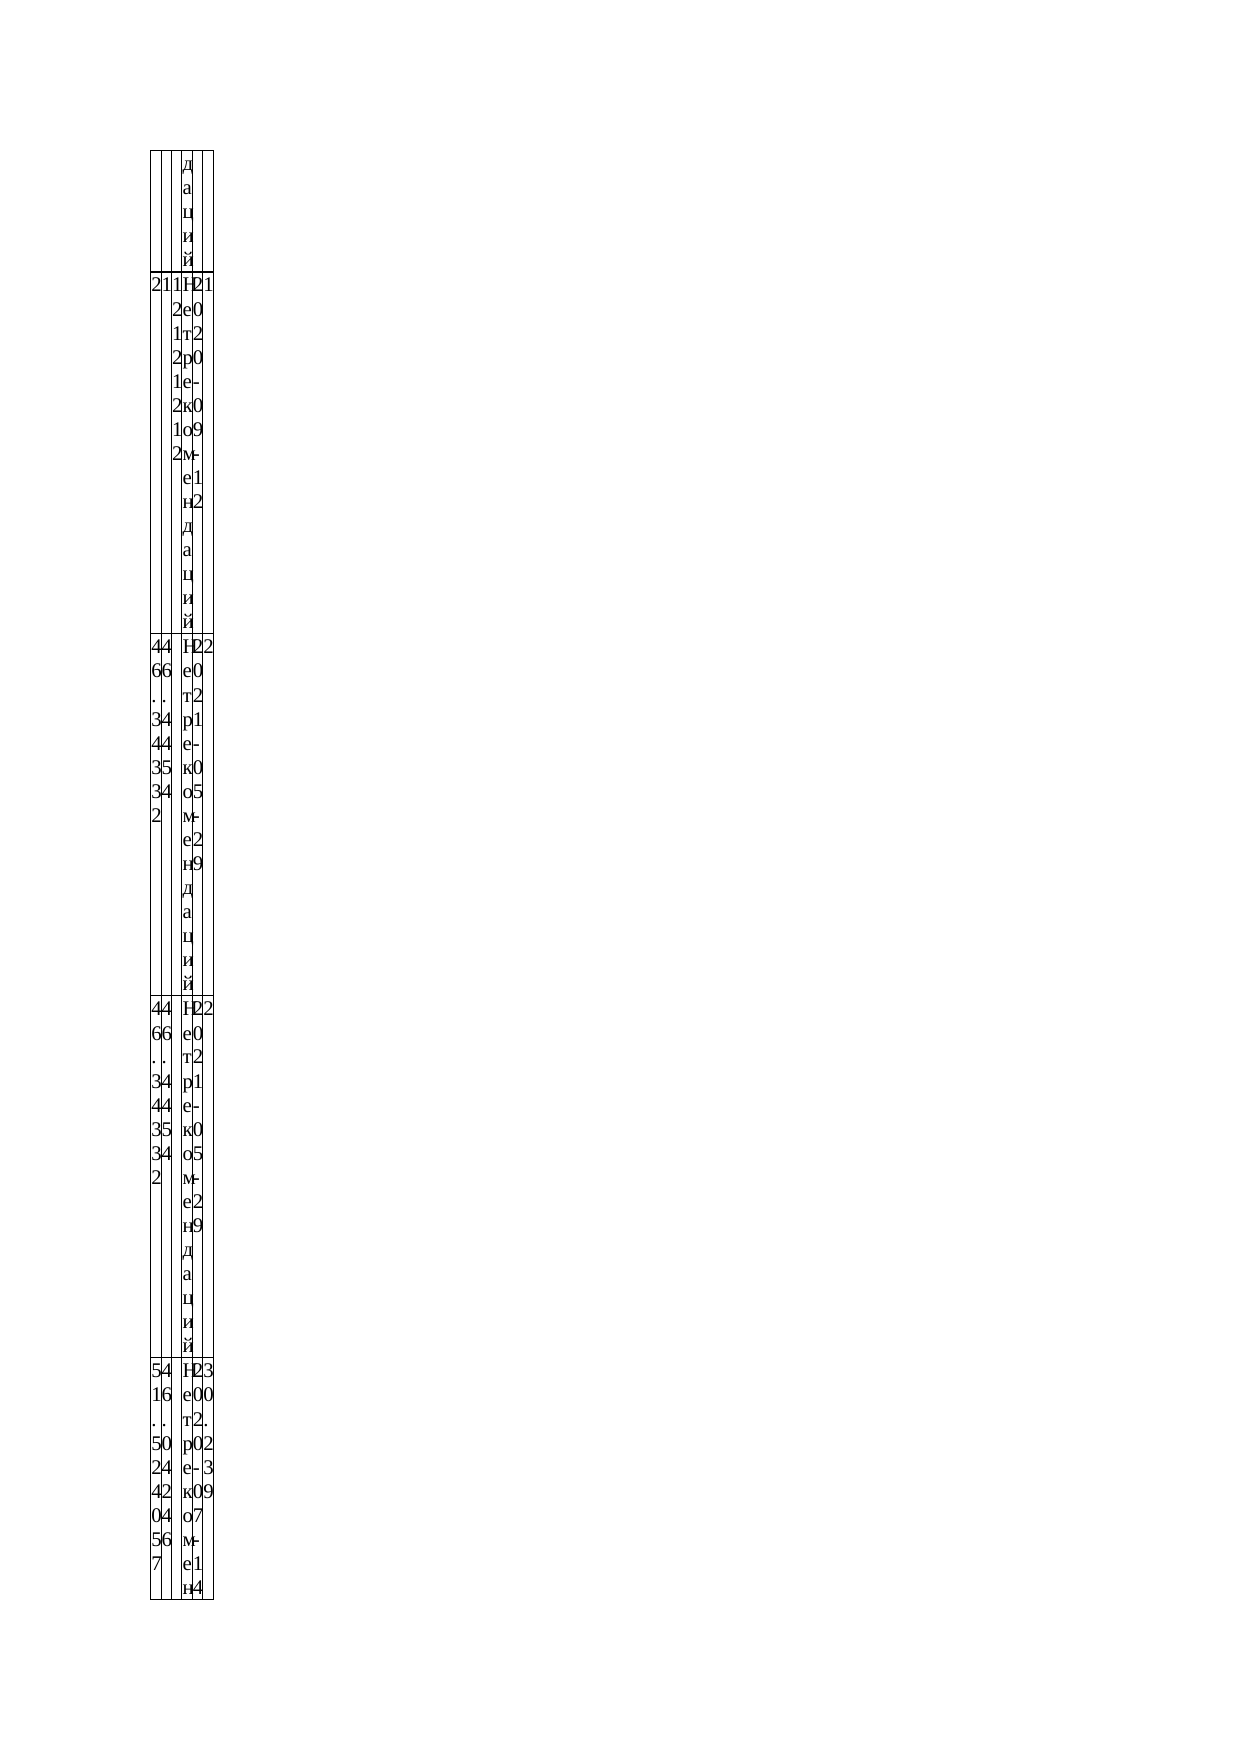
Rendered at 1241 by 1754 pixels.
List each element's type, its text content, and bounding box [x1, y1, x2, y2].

table_cell [172, 634, 181, 995]
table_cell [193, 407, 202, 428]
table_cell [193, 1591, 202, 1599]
table_cell [172, 996, 181, 1357]
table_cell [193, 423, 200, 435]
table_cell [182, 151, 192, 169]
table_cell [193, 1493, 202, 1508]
table_cell [172, 1358, 181, 1599]
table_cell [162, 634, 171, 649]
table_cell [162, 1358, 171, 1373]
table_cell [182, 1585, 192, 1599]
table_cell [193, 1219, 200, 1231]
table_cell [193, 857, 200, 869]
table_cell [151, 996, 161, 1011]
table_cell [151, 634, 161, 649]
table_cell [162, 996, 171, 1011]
